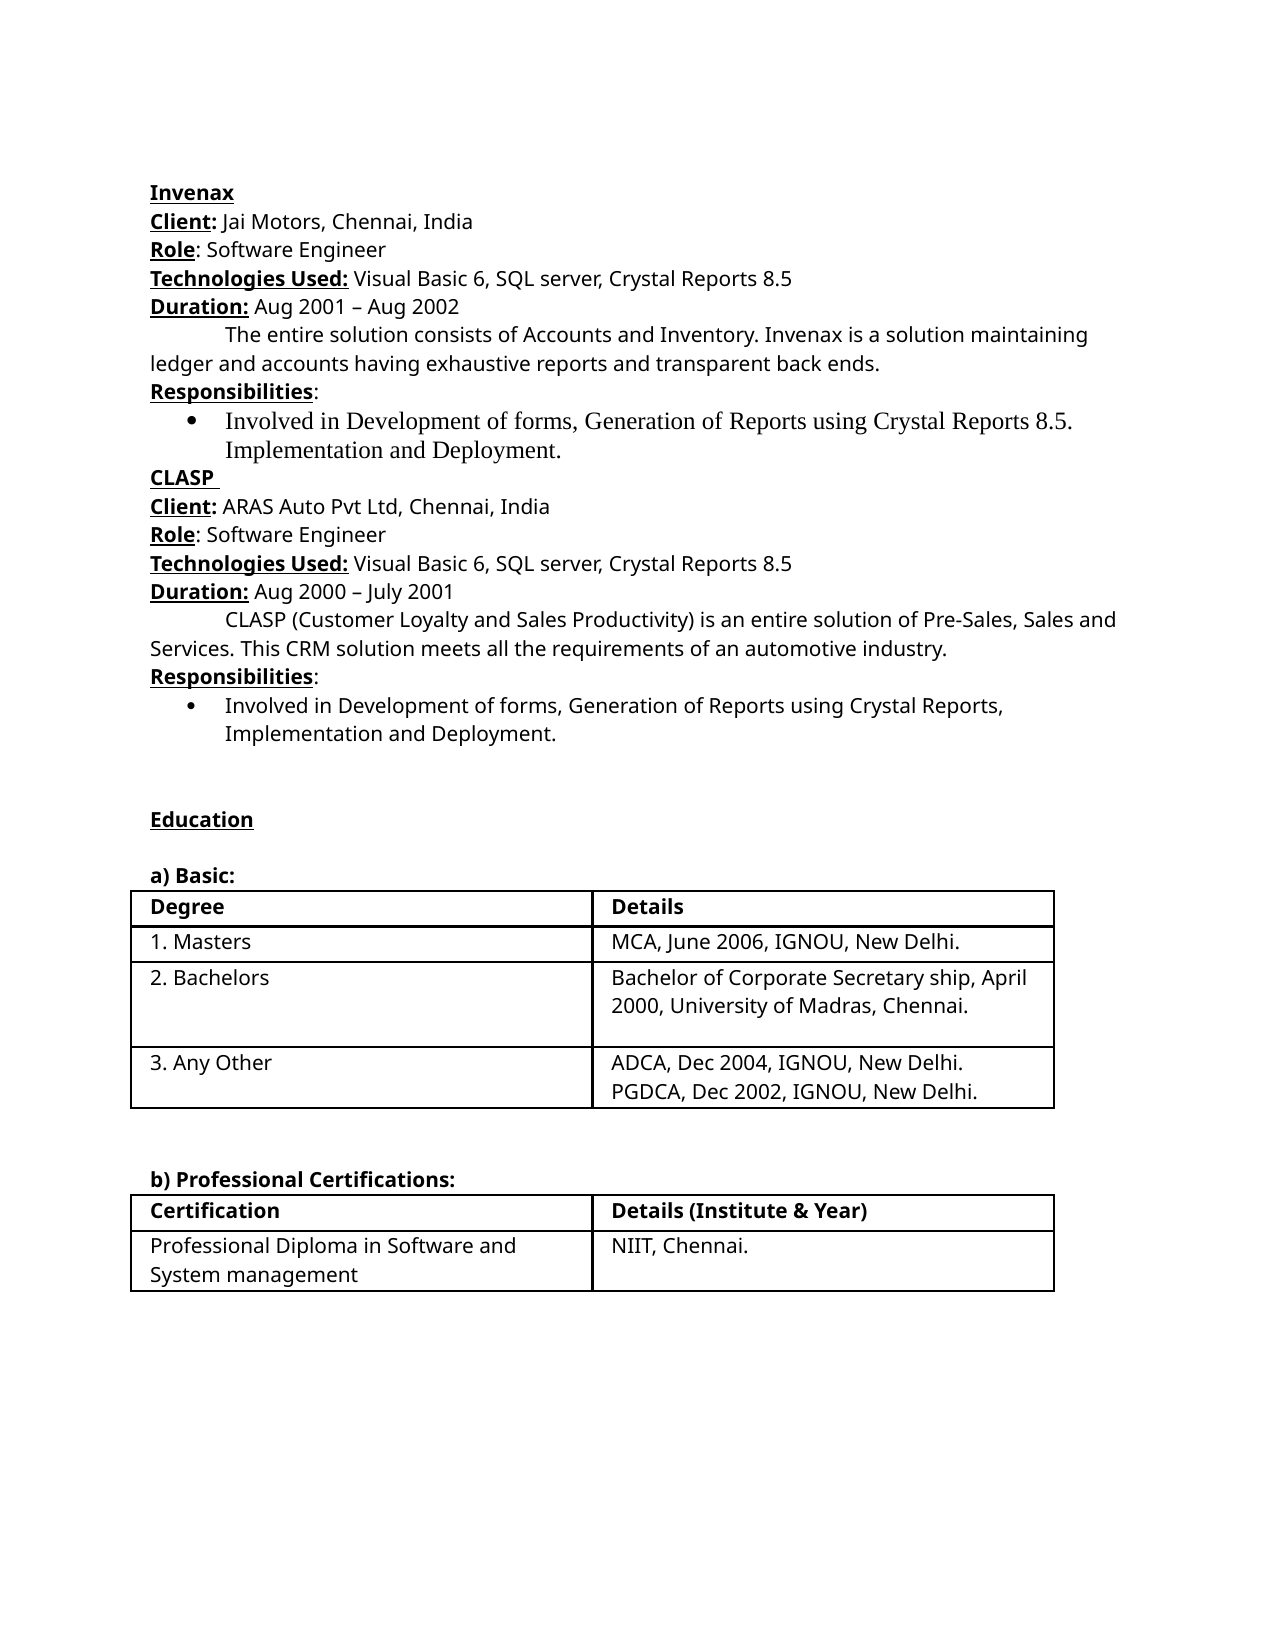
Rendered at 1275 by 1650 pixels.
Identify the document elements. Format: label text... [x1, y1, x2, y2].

text Responsibilities: [150, 662, 1125, 691]
text Client: Jai Motors, Chennai, India [150, 207, 1125, 235]
table_cell 3. Any Other [132, 1048, 591, 1107]
text CLASP [150, 463, 1125, 492]
text Technologies Used: Visual Basic 6, SQL server, Crystal Reports 8.5 [150, 549, 1125, 577]
text Technologies Used: Visual Basic 6, SQL server, Crystal Reports 8.5 [150, 264, 1125, 292]
table_cell 2. Bachelors [132, 963, 591, 1046]
table_cell Professional Diploma in Software and System management [132, 1232, 591, 1290]
table_header Degree [132, 892, 591, 925]
text Responsibilities: [150, 377, 1125, 406]
table_cell 1. Masters [132, 928, 591, 961]
table_cell Bachelor of Corporate Secretary ship, April 2000, University of Madras, Chennai. [594, 963, 1053, 1046]
text Role: Software Engineer [150, 520, 1125, 549]
text Duration: Aug 2001 – Aug 2002 [150, 292, 1125, 321]
text Education [150, 805, 1125, 833]
table_cell ADCA, Dec 2004, IGNOU, New Delhi. PGDCA, Dec 2002, IGNOU, New Delhi. [594, 1048, 1053, 1107]
text Duration: Aug 2000 – July 2001 [150, 577, 1125, 606]
text The entire solution consists of Accounts and Inventory. Invenax is a solution maintaining ledger and accounts having exhaustive reports and transparent back ends. [150, 321, 1125, 377]
table_cell NIIT, Chennai. [594, 1232, 1053, 1290]
table_header Details [594, 892, 1053, 925]
text a) Basic: [150, 862, 1125, 890]
text CLASP (Customer Loyalty and Sales Productivity) is an entire solution of Pre-Sales, Sales and Services. This CRM solution meets all the requirements of an automotive industry. [150, 606, 1125, 662]
text Invenax [150, 178, 1125, 207]
text  Involved in Development of forms, Generation of Reports using Crystal Reports, Implementation and Deployment. [187, 691, 1125, 748]
text Client: ARAS Auto Pvt Ltd, Chennai, India [150, 492, 1125, 520]
text Role: Software Engineer [150, 235, 1125, 264]
text b) Professional Certifications: [150, 1166, 1125, 1194]
table_cell MCA, June 2006, IGNOU, New Delhi. [594, 928, 1053, 961]
text  Involved in Development of forms, Generation of Reports using Crystal Reports 8.5. Implementation and Deployment. [187, 406, 1125, 463]
table_header Details (Institute & Year) [594, 1196, 1053, 1229]
table_header Certification [132, 1196, 591, 1229]
